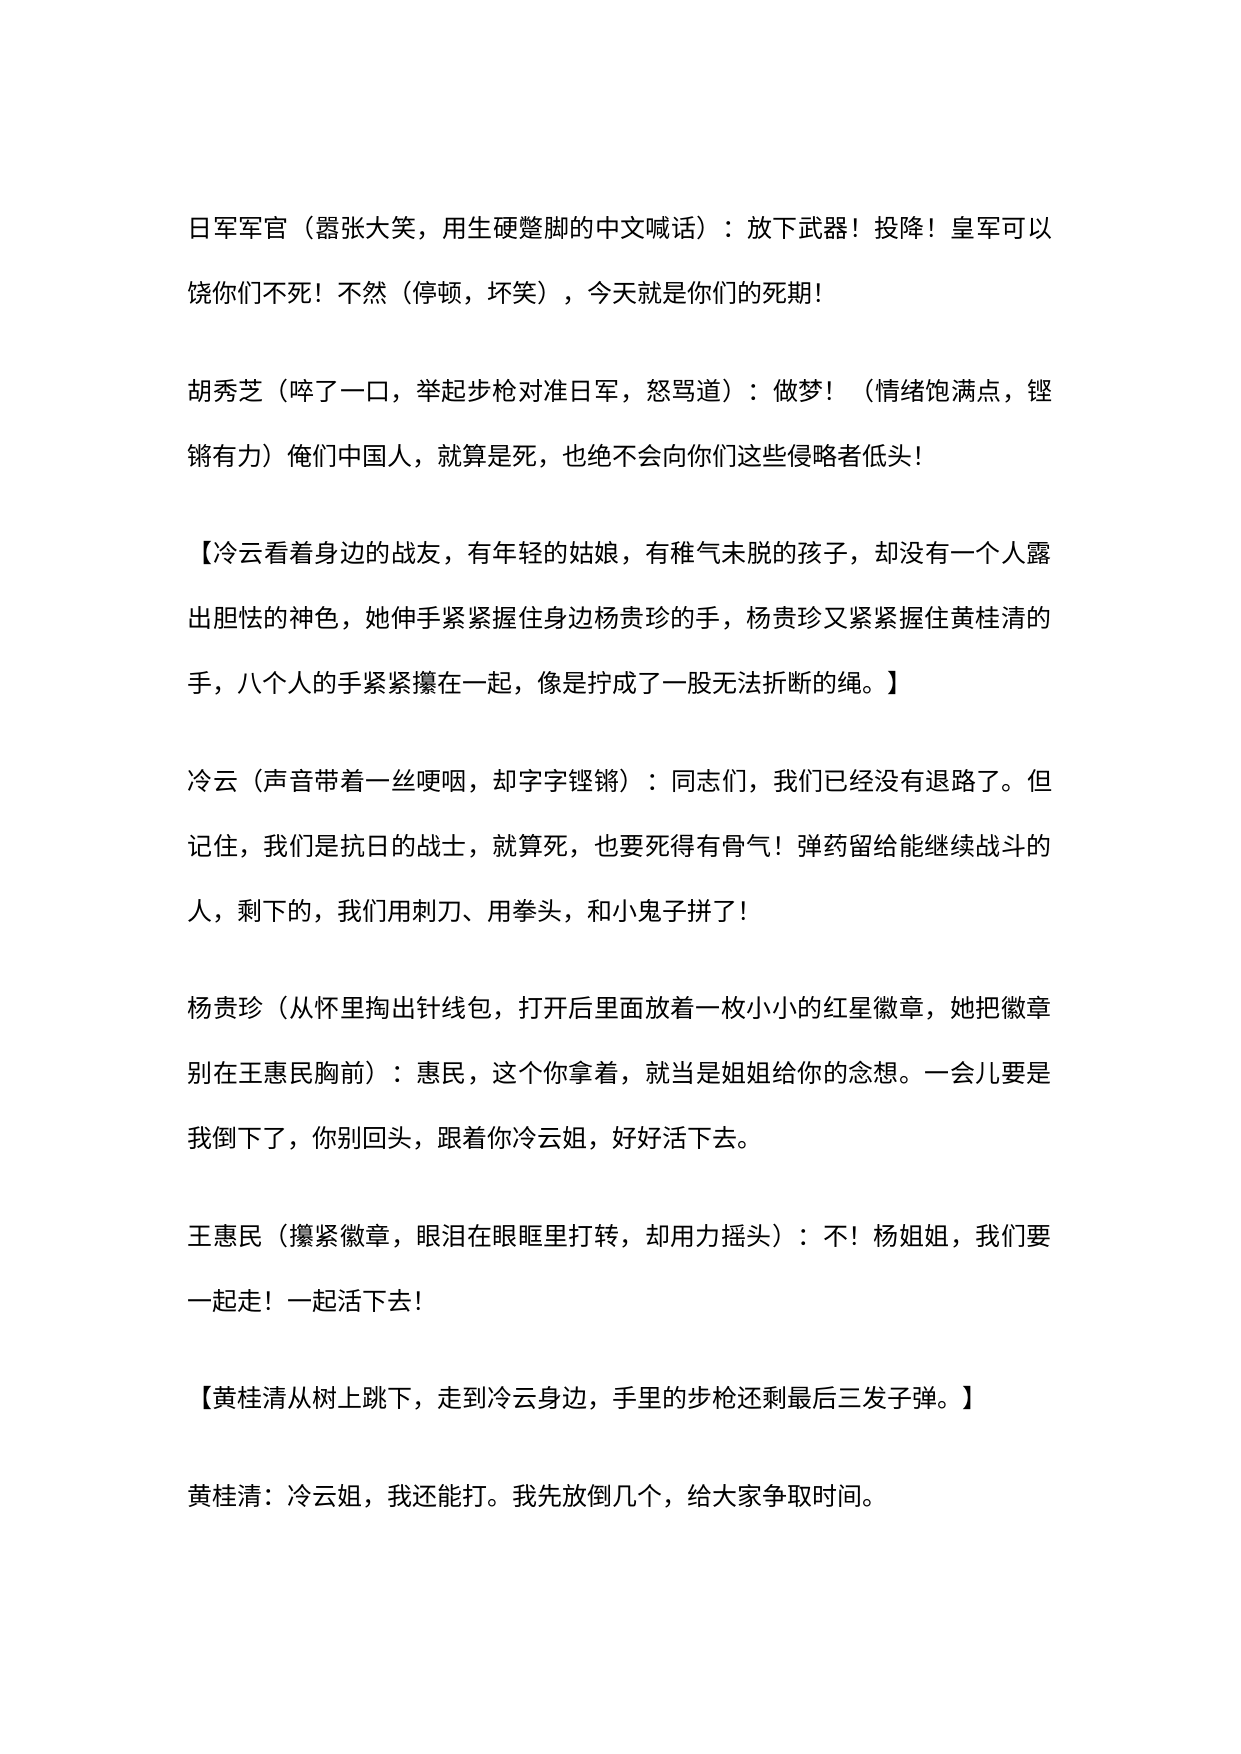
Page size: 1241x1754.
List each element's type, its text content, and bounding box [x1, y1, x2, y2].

text 【冷云看着身边的战友，有年轻的姑娘，有稚气未脱的孩子，却没有一个人露出胆怯的神色，她伸手紧紧握住身边杨贵珍的手，杨贵珍又紧紧握住黄桂清的手，八个人的手紧紧攥在一起，像是拧成了一股无法折断的绳。】 [187, 519, 1053, 714]
text 胡秀芝（啐了一口，举起步枪对准日军，怒骂道）：做梦！（情绪饱满点，铿锵有力）俺们中国人，就算是死，也绝不会向你们这些侵略者低头！ [187, 357, 1053, 487]
text 黄桂清：冷云姐，我还能打。我先放倒几个，给大家争取时间。 [187, 1462, 1053, 1527]
text 杨贵珍（从怀里掏出针线包，打开后里面放着一枚小小的红星徽章，她把徽章别在王惠民胸前）：惠民，这个你拿着，就当是姐姐给你的念想。一会儿要是我倒下了，你别回头，跟着你冷云姐，好好活下去。 [187, 974, 1053, 1169]
text 王惠民（攥紧徽章，眼泪在眼眶里打转，却用力摇头）：不！杨姐姐，我们要一起走！一起活下去！ [187, 1202, 1053, 1332]
text 日军军官（嚣张大笑，用生硬蹩脚的中文喊话）：放下武器！投降！皇军可以饶你们不死！不然（停顿，坏笑），今天就是你们的死期！ [187, 194, 1053, 324]
text 【黄桂清从树上跳下，走到冷云身边，手里的步枪还剩最后三发子弹。】 [187, 1364, 1053, 1429]
text 冷云（声音带着一丝哽咽，却字字铿锵）：同志们，我们已经没有退路了。但记住，我们是抗日的战士，就算死，也要死得有骨气！弹药留给能继续战斗的人，剩下的，我们用刺刀、用拳头，和小鬼子拼了！ [187, 747, 1053, 942]
